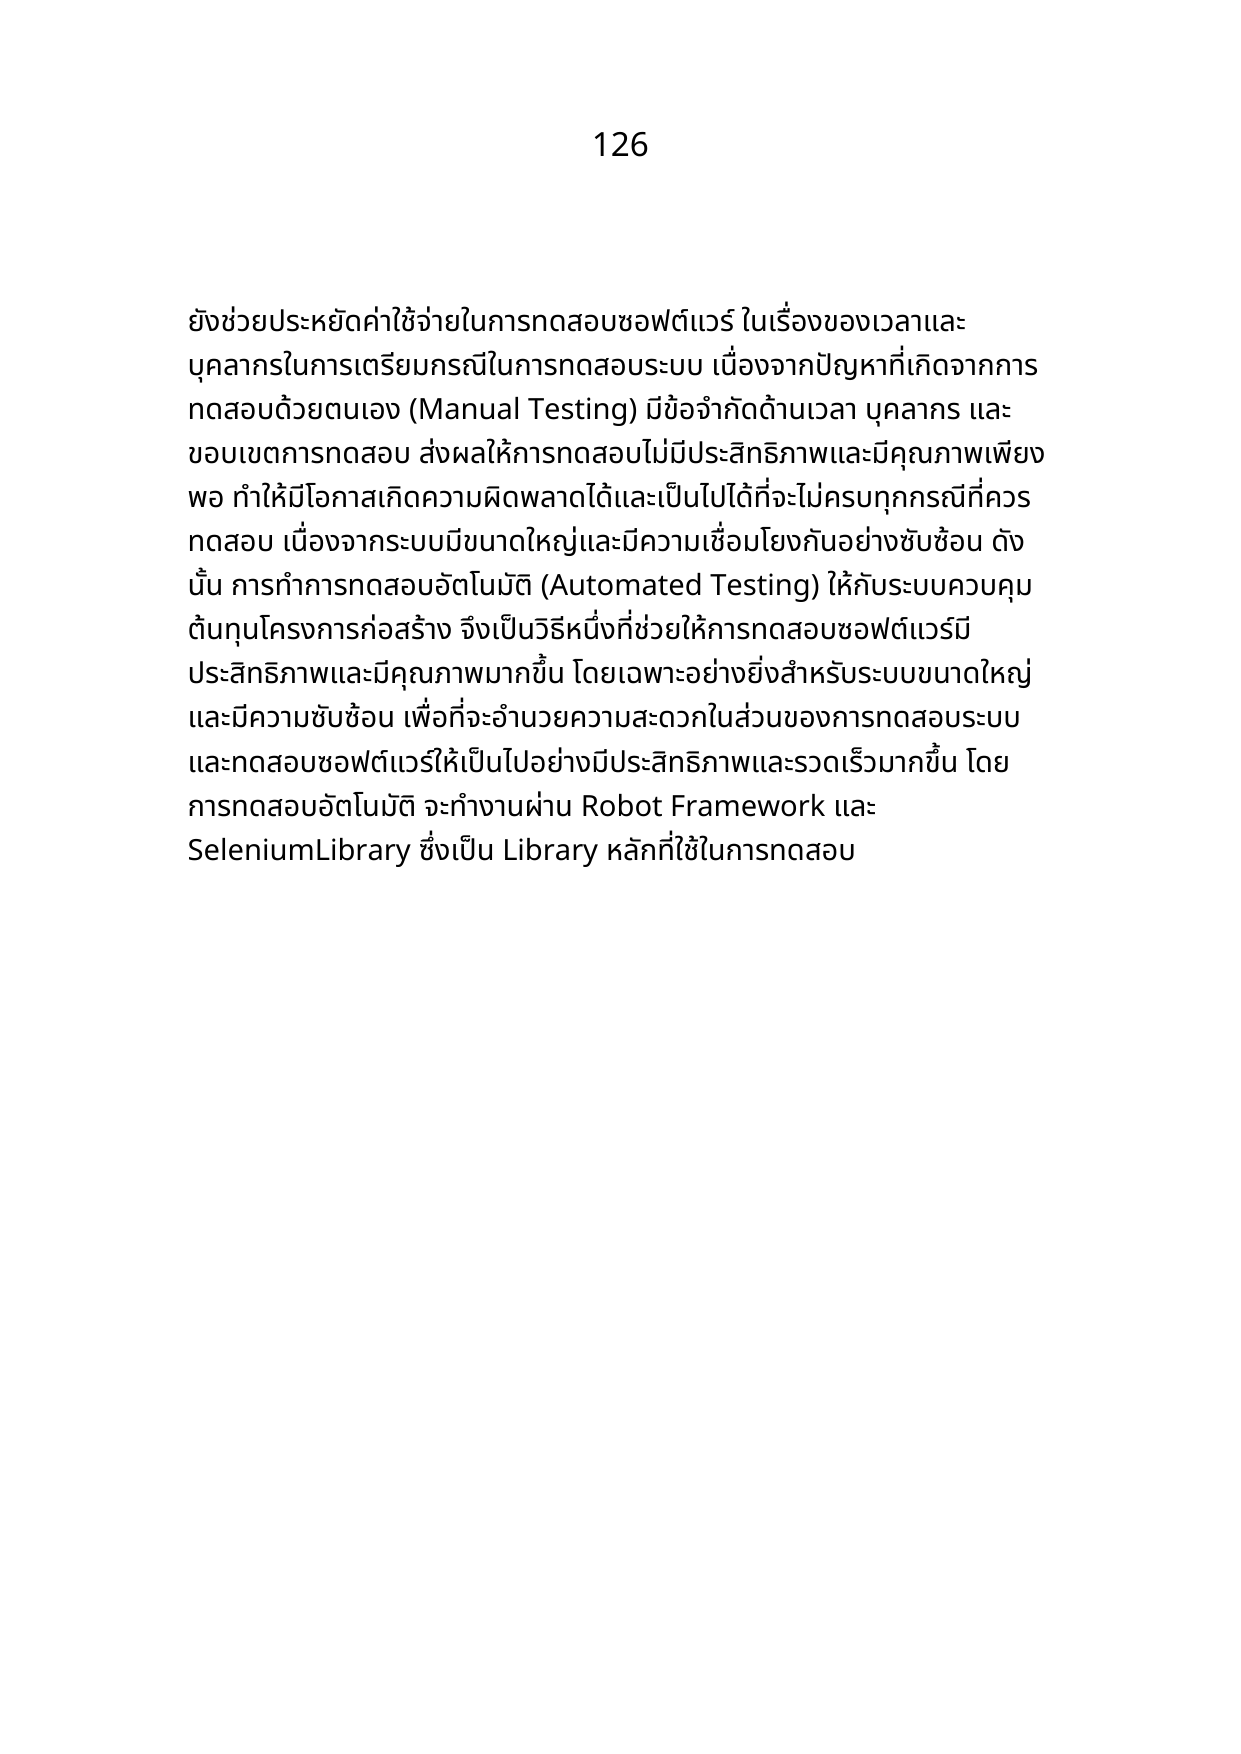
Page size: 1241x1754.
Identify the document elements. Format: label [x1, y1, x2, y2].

text [187, 300, 1053, 874]
